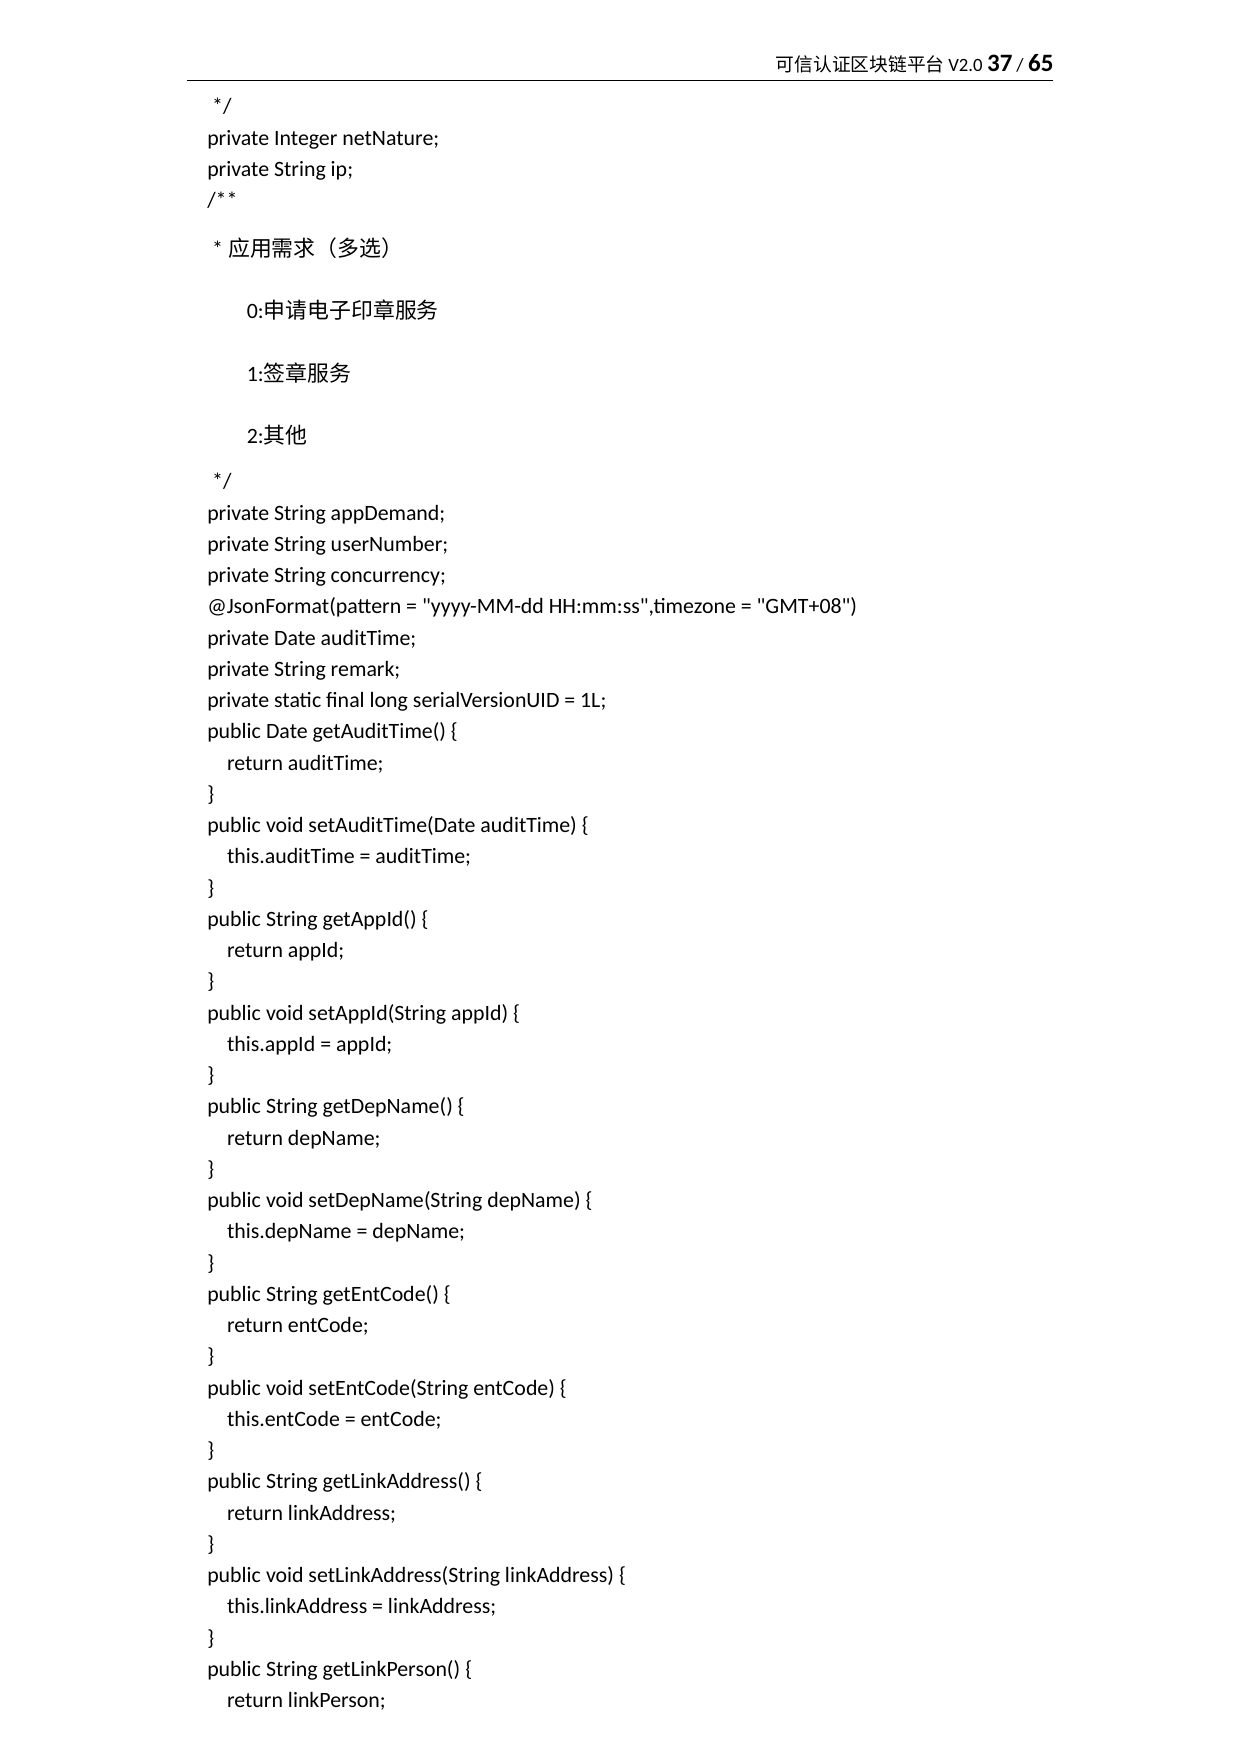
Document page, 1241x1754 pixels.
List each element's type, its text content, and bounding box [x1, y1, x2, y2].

text public String getLinkPerson() { [187, 1653, 1053, 1684]
text return appId; [187, 934, 1053, 965]
text /** [187, 184, 1053, 215]
text private String concurrency; [187, 559, 1053, 590]
text */ [187, 90, 1053, 122]
text private static final long serialVersionUID = 1L; [187, 684, 1053, 715]
text this.linkAddress = linkAddress; [187, 1590, 1053, 1622]
text public Date getAuditTime() { [187, 715, 1053, 747]
text return linkAddress; [187, 1497, 1053, 1528]
text this.depName = depName; [187, 1215, 1053, 1247]
text public String getDepName() { [187, 1090, 1053, 1122]
text } [187, 778, 1053, 809]
text 1:签章服务 [187, 340, 1053, 403]
text } [187, 1059, 1053, 1090]
text public String getLinkAddress() { [187, 1465, 1053, 1497]
text public String getAppId() { [187, 903, 1053, 934]
text private String remark; [187, 653, 1053, 684]
text } [187, 1528, 1053, 1559]
text public void setEntCode(String entCode) { [187, 1372, 1053, 1403]
text public void setDepName(String depName) { [187, 1184, 1053, 1215]
text this.appId = appId; [187, 1028, 1053, 1059]
text return linkPerson; [187, 1684, 1053, 1715]
text return depName; [187, 1122, 1053, 1153]
text } [187, 872, 1053, 903]
text public void setAuditTime(Date auditTime) { [187, 809, 1053, 840]
text } [187, 1340, 1053, 1372]
text public void setAppId(String appId) { [187, 997, 1053, 1028]
text 2:其他 [187, 403, 1053, 465]
text private Integer netNature; [187, 122, 1053, 153]
text private Date auditTime; [187, 622, 1053, 653]
text * 应用需求（多选） [187, 215, 1053, 278]
text } [187, 1622, 1053, 1653]
text private String userNumber; [187, 528, 1053, 559]
text @JsonFormat(pattern = "yyyy-MM-dd HH:mm:ss",timezone = "GMT+08") [187, 590, 1053, 622]
text this.auditTime = auditTime; [187, 840, 1053, 872]
text } [187, 1434, 1053, 1465]
text public void setLinkAddress(String linkAddress) { [187, 1559, 1053, 1590]
text } [187, 1247, 1053, 1278]
text private String appDemand; [187, 497, 1053, 528]
text return auditTime; [187, 747, 1053, 778]
text private String ip; [187, 153, 1053, 184]
text 0:申请电子印章服务 [187, 278, 1053, 340]
text return entCode; [187, 1309, 1053, 1340]
text } [187, 965, 1053, 997]
text */ [187, 465, 1053, 497]
text public String getEntCode() { [187, 1278, 1053, 1309]
text } [187, 1153, 1053, 1184]
text this.entCode = entCode; [187, 1403, 1053, 1434]
